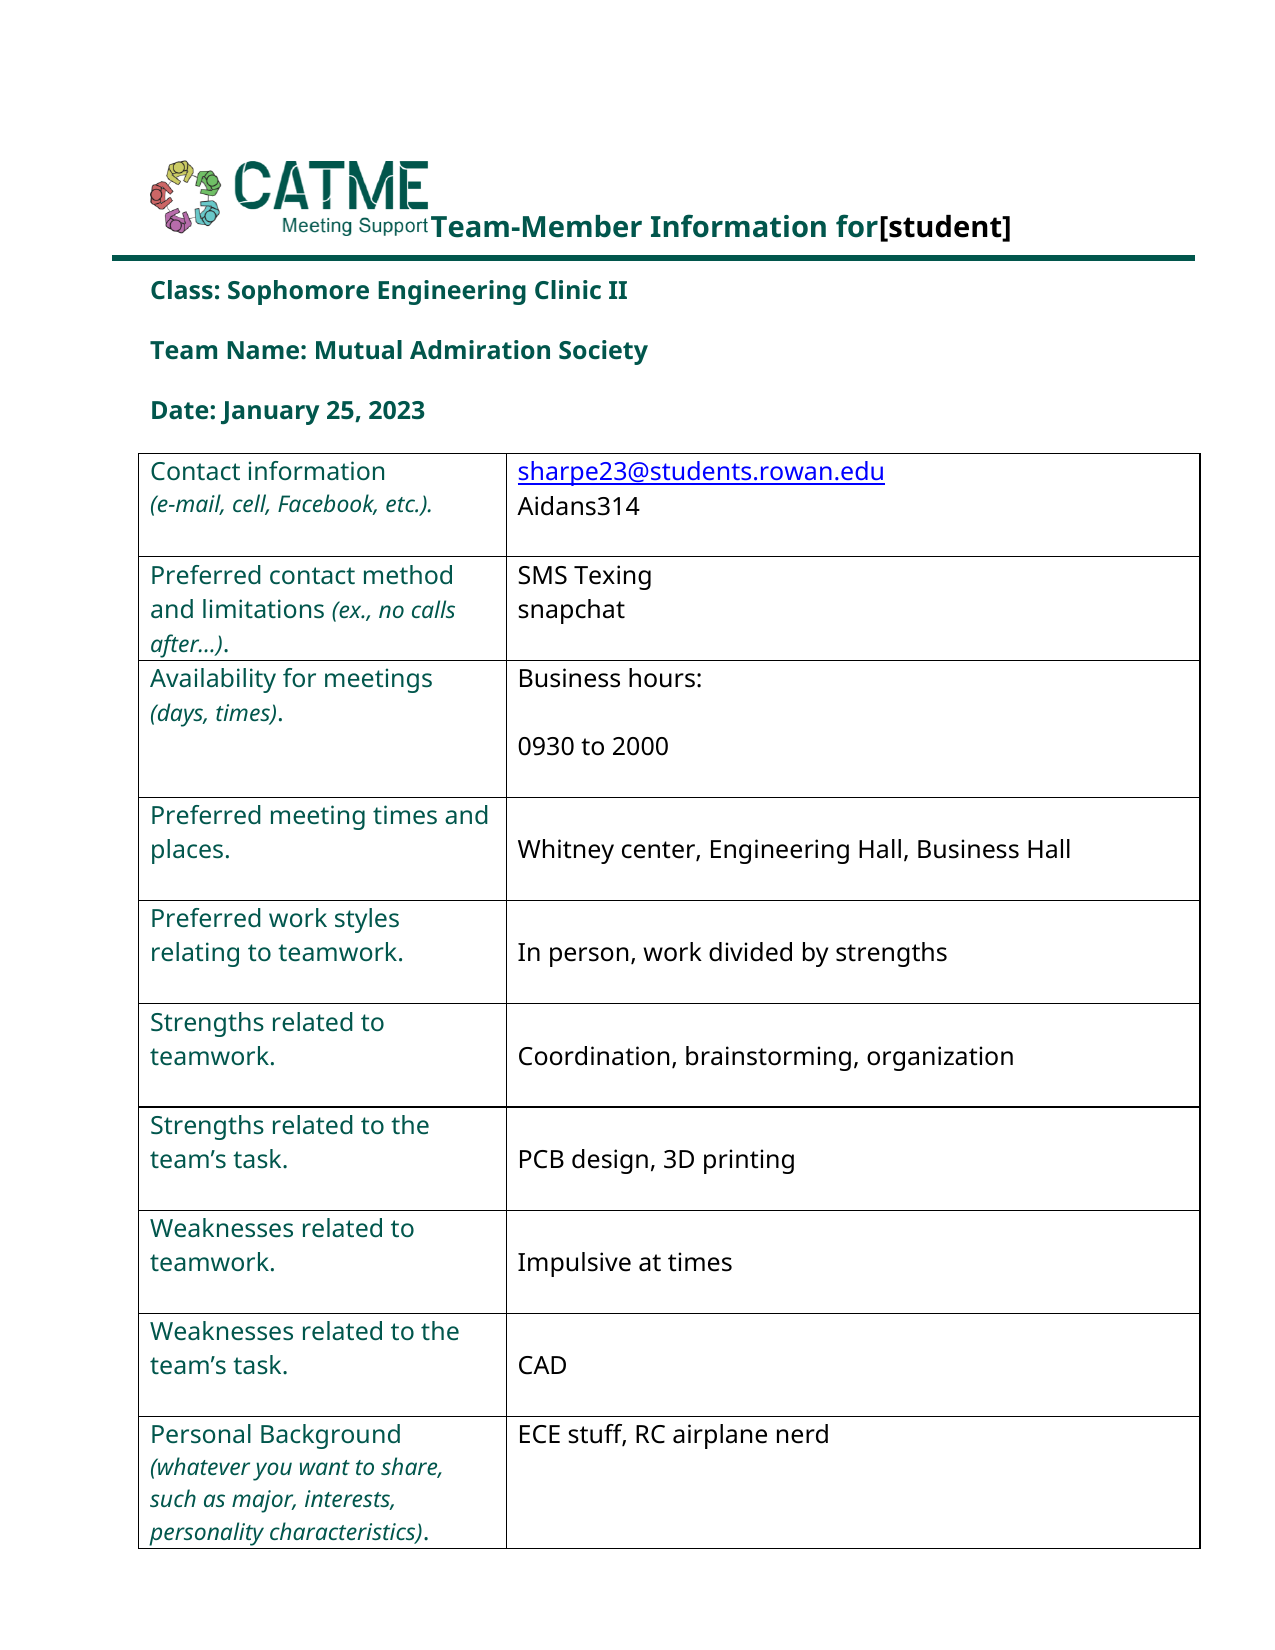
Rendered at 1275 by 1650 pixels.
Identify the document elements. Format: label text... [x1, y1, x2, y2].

table_cell CAD [507, 1314, 1199, 1416]
text Class: Sophomore Engineering Clinic II [150, 273, 1125, 307]
picture [150, 150, 431, 238]
table_cell ECE stuff, RC airplane nerd [507, 1417, 1199, 1548]
table_cell Preferred contact method and limitations (ex., no calls after…). [139, 557, 506, 659]
table_header sharpe23@students.rowan.edu Aidans314 [507, 454, 1199, 556]
table_cell In person, work divided by strengths [507, 901, 1199, 1003]
table_header Contact information (e-mail, cell, Facebook, etc.). [139, 454, 506, 556]
table_cell Coordination, brainstorming, organization [507, 1004, 1199, 1106]
table_cell Preferred work styles relating to teamwork. [139, 901, 506, 1003]
table_cell Business hours: 0930 to 2000 [507, 661, 1199, 797]
table_cell PCB design, 3D printing [507, 1108, 1199, 1210]
table_cell Impulsive at times [507, 1211, 1199, 1313]
text Team Name: Mutual Admiration Society [150, 333, 1125, 367]
table_cell Preferred meeting times and places. [139, 798, 506, 900]
table_cell Availability for meetings (days, times). [139, 661, 506, 797]
table_cell Personal Background (whatever you want to share, such as major, interests, personality characteristics). [139, 1417, 506, 1548]
table_cell SMS Texing snapchat [507, 557, 1199, 659]
table_cell Strengths related to teamwork. [139, 1004, 506, 1106]
text Date: January 25, 2023 [150, 393, 1125, 427]
table_cell Strengths related to the team’s task. [139, 1108, 506, 1210]
table_cell Weaknesses related to teamwork. [139, 1211, 506, 1313]
table_cell Whitney center, Engineering Hall, Business Hall [507, 798, 1199, 900]
table_cell Weaknesses related to the team’s task. [139, 1314, 506, 1416]
